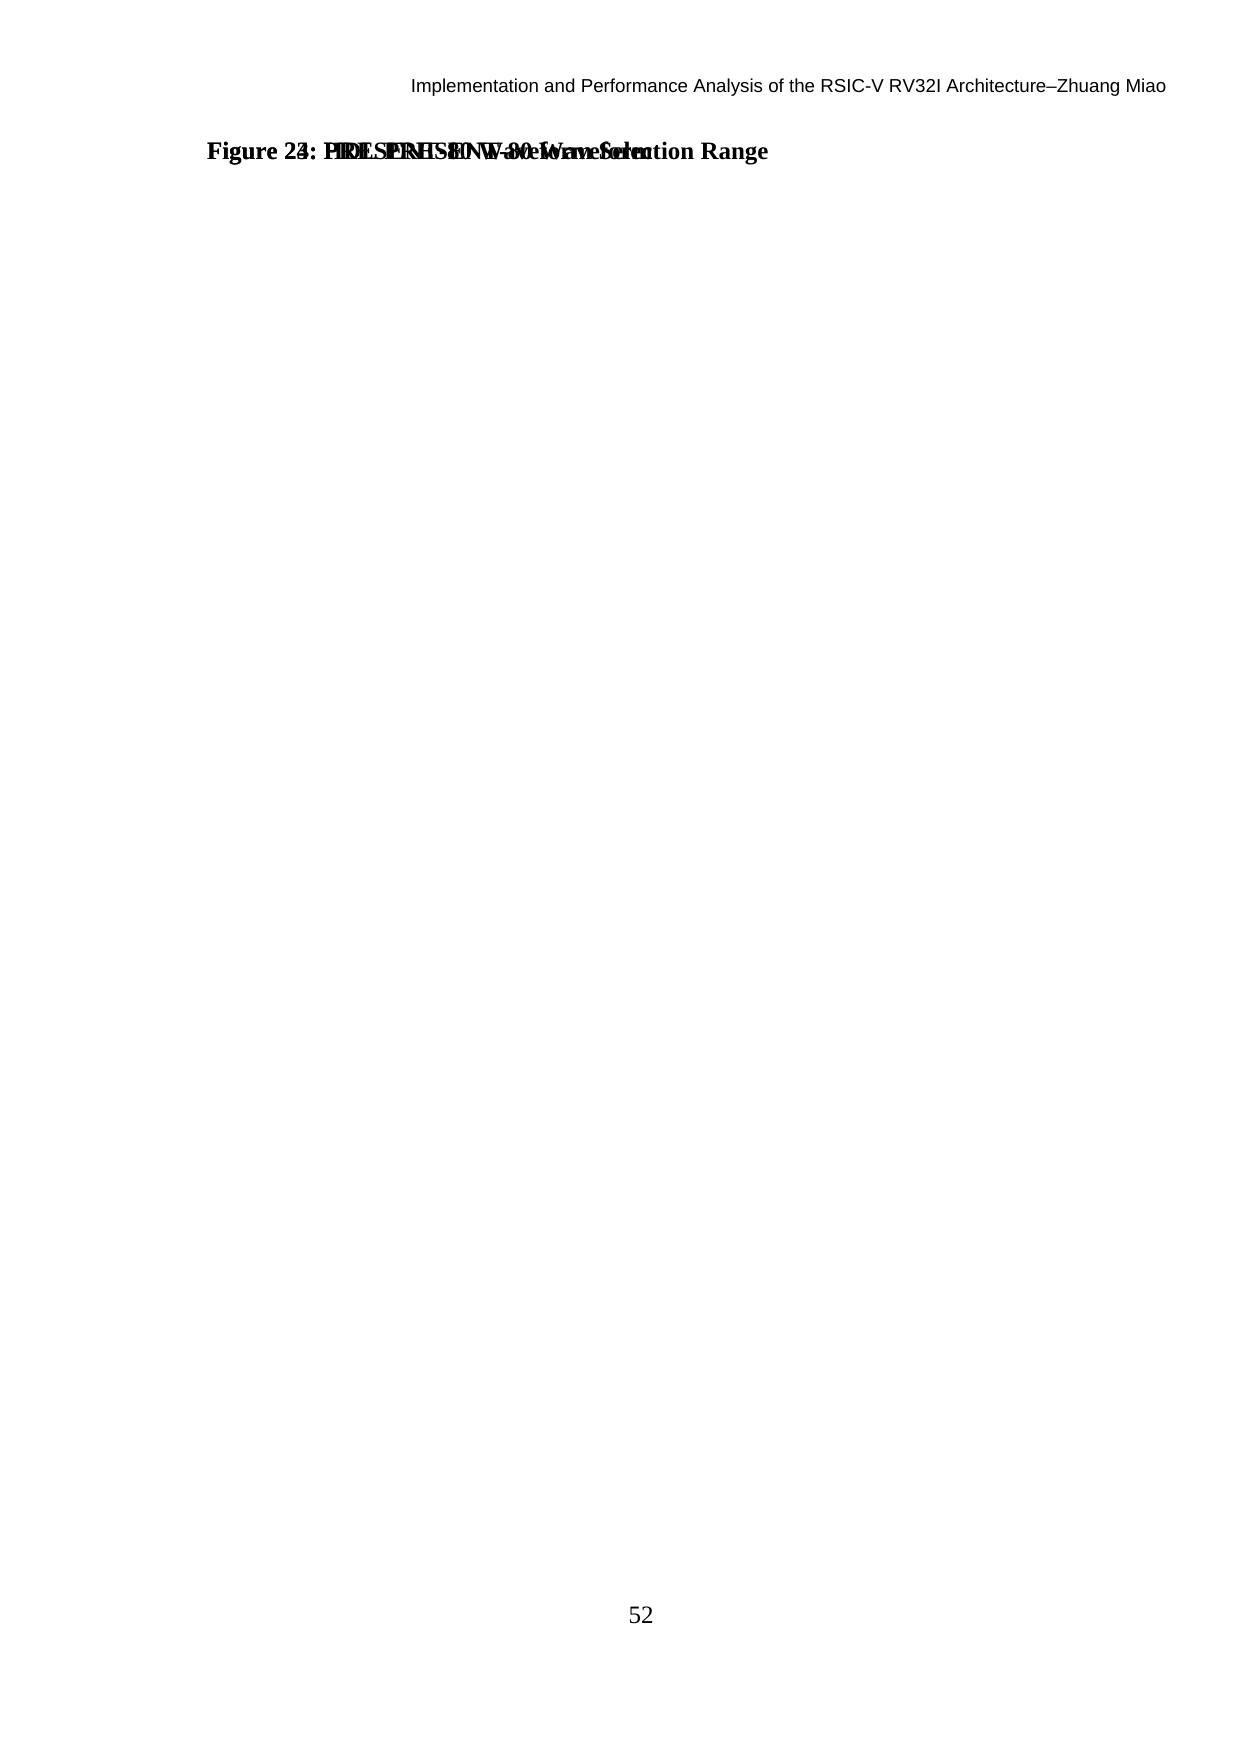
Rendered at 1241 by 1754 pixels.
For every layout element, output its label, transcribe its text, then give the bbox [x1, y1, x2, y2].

text Figure 24: HDL PRESENT-80 Waveform [207, 136, 1075, 165]
